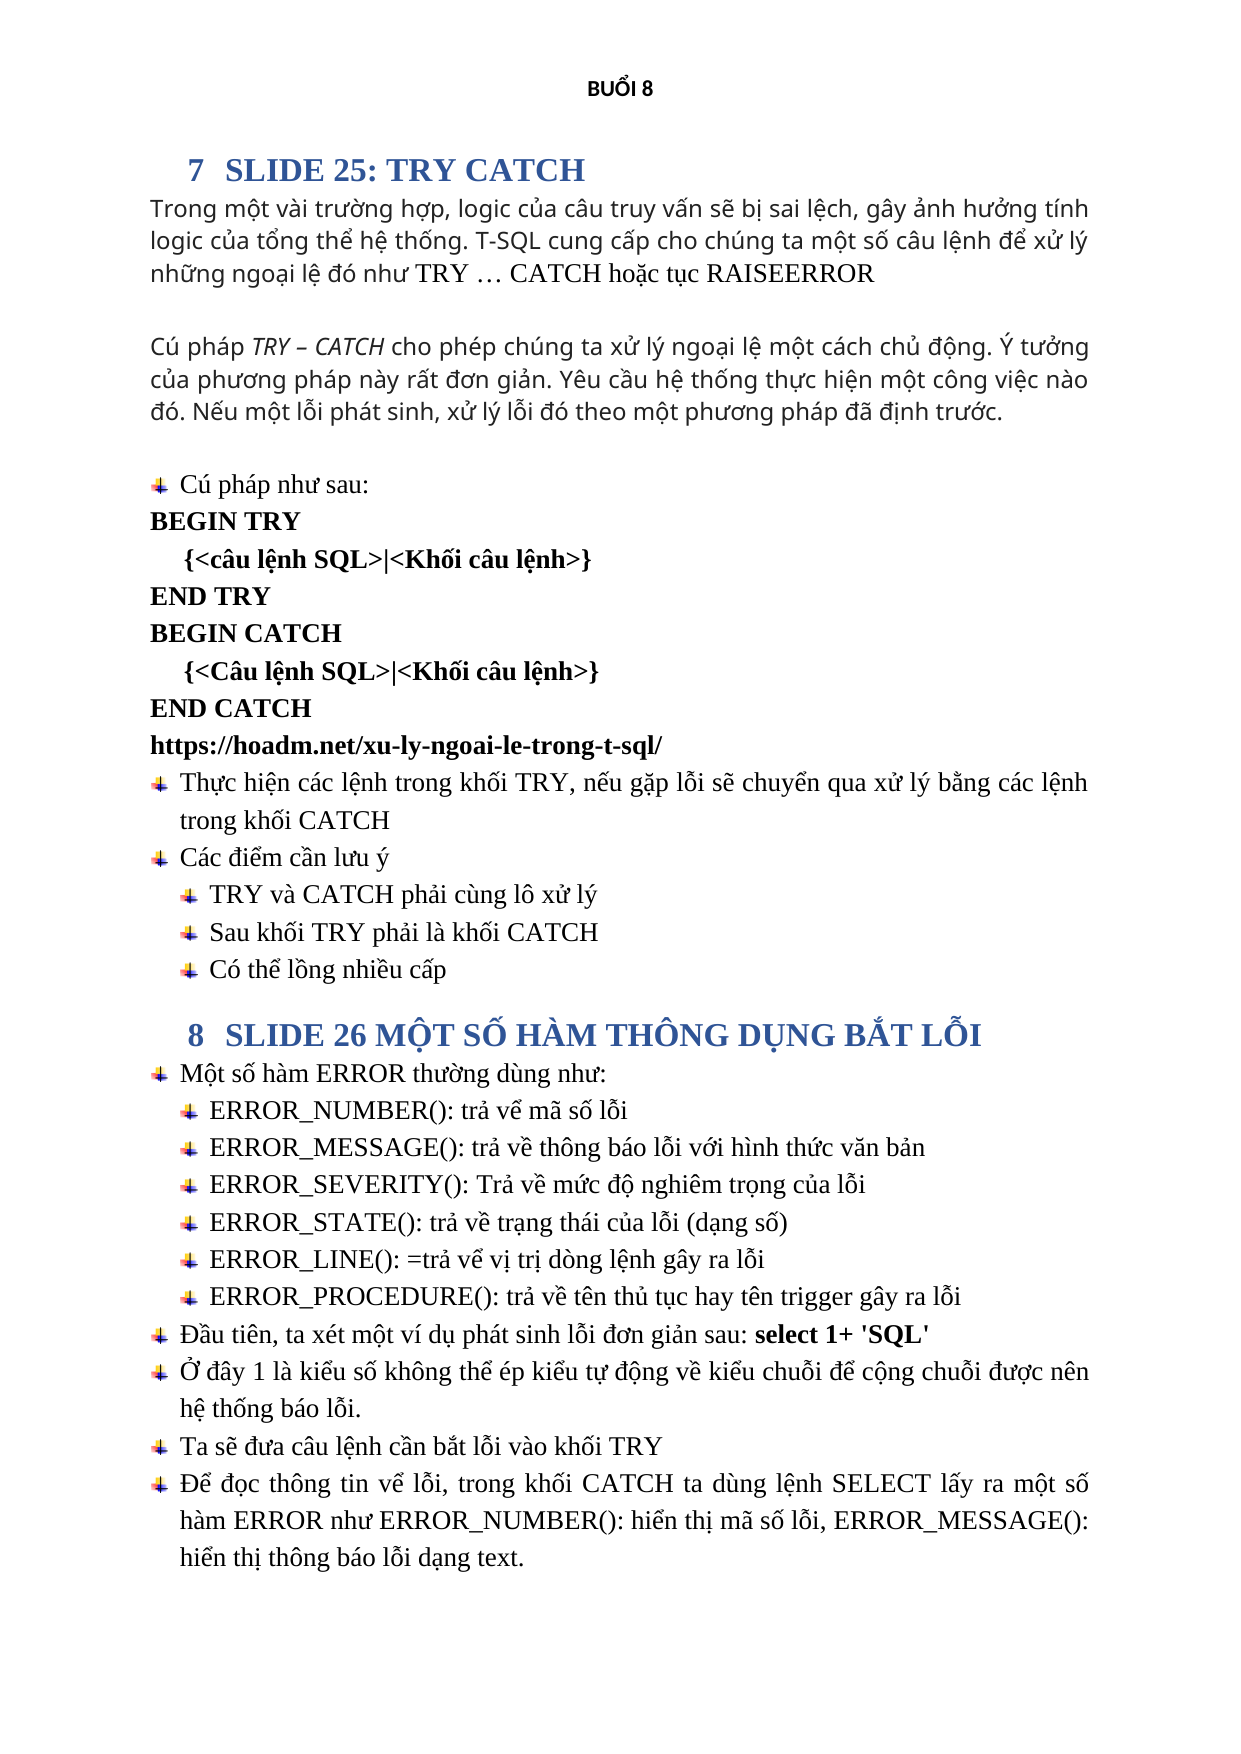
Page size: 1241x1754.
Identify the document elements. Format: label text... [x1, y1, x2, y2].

list ERROR_LINE(): =trả vể vị trị dòng lệnh gây ra lỗi [179, 1243, 1090, 1274]
list Sau khối TRY phải là khối CATCH [179, 916, 1090, 947]
list Để đọc thông tin vể lỗi, trong khối CATCH ta dùng lệnh SELECT lấy ra một số hàm ERROR như ERROR_NUMBER(): hiển thị mã số lỗi, ERROR_MESSAGE(): hiển thị thông báo lỗi dạng text. [150, 1467, 1090, 1573]
list Ở đây 1 là kiểu số không thể ép kiểu tự động về kiểu chuỗi để cộng chuỗi được nên hệ thống báo lỗi. [150, 1355, 1090, 1423]
text END TRY [150, 580, 1090, 611]
picture [180, 1140, 198, 1157]
subtitle SLIDE 25: TRY CATCH [187, 150, 1090, 188]
text {<Câu lệnh SQL>|<Khối câu lệnh>} [150, 655, 1090, 686]
picture [151, 1438, 168, 1455]
picture [151, 849, 168, 867]
list Thực hiện các lệnh trong khối TRY, nếu gặp lỗi sẽ chuyển qua xử lý bằng các lệnh trong khối CATCH [150, 767, 1090, 835]
text BEGIN TRY [150, 506, 1090, 537]
list ERROR_SEVERITY(): Trả về mức độ nghiêm trọng của lỗi [179, 1168, 1090, 1200]
text {<câu lệnh SQL>|<Khối câu lệnh>} [150, 543, 1090, 574]
list ERROR_MESSAGE(): trả về thông báo lỗi với hình thức văn bản [179, 1131, 1090, 1162]
picture [180, 1251, 198, 1269]
text Cú pháp TRY – CATCH cho phép chúng ta xử lý ngoại lệ một cách chủ động. Ý tưởng của phương pháp này rất đơn giản. Yêu cầu hệ thống thực hiện một công việc nào đó. Nếu một lỗi phát sinh, xử lý lỗi đó theo một phương pháp đã định trước. [150, 330, 1090, 428]
picture [180, 1214, 198, 1232]
picture [151, 1475, 168, 1493]
picture [180, 924, 198, 941]
text BEGIN CATCH [150, 617, 1090, 648]
picture [180, 1102, 198, 1120]
list ERROR_STATE(): trả về trạng thái của lỗi (dạng số) [179, 1206, 1090, 1237]
picture [151, 1065, 168, 1082]
picture [180, 1289, 198, 1306]
picture [151, 1363, 168, 1381]
list Có thể lồng nhiều cấp [179, 953, 1090, 984]
list Một số hàm ERROR thường dùng như: [150, 1057, 1090, 1088]
list Các điểm cần lưu ý [150, 841, 1090, 872]
picture [151, 1326, 168, 1344]
picture [180, 961, 198, 979]
picture [180, 1177, 198, 1194]
picture [180, 887, 198, 904]
list ERROR_NUMBER(): trả vể mã số lỗi [179, 1094, 1090, 1125]
subtitle SLIDE 26 MỘT SỐ HÀM THÔNG DỤNG BẮT LỖI [187, 1015, 1090, 1054]
list Đầu tiên, ta xét một ví dụ phát sinh lỗi đơn giản sau: select 1+ 'SQL' [150, 1318, 1090, 1349]
picture [151, 476, 168, 494]
list Cú pháp như sau: [150, 468, 1090, 499]
list ERROR_PROCEDURE(): trả về tên thủ tục hay tên trigger gây ra lỗi [179, 1280, 1090, 1312]
list Ta sẽ đưa câu lệnh cần bắt lỗi vào khối TRY [150, 1429, 1090, 1461]
list TRY và CATCH phải cùng lô xử lý [179, 878, 1090, 909]
text Trong một vài trường hợp, logic của câu truy vấn sẽ bị sai lệch, gây ảnh hưởng tính logic của tổng thể hệ thống. T-SQL cung cấp cho chúng ta một số câu lệnh để xử lý những ngoại lệ đó như TRY … CATCH hoặc tục RAISEERROR [150, 191, 1090, 289]
picture [151, 775, 168, 792]
text https://hoadm.net/xu-ly-ngoai-le-trong-t-sql/ [150, 729, 1090, 760]
text END CATCH [150, 692, 1090, 723]
